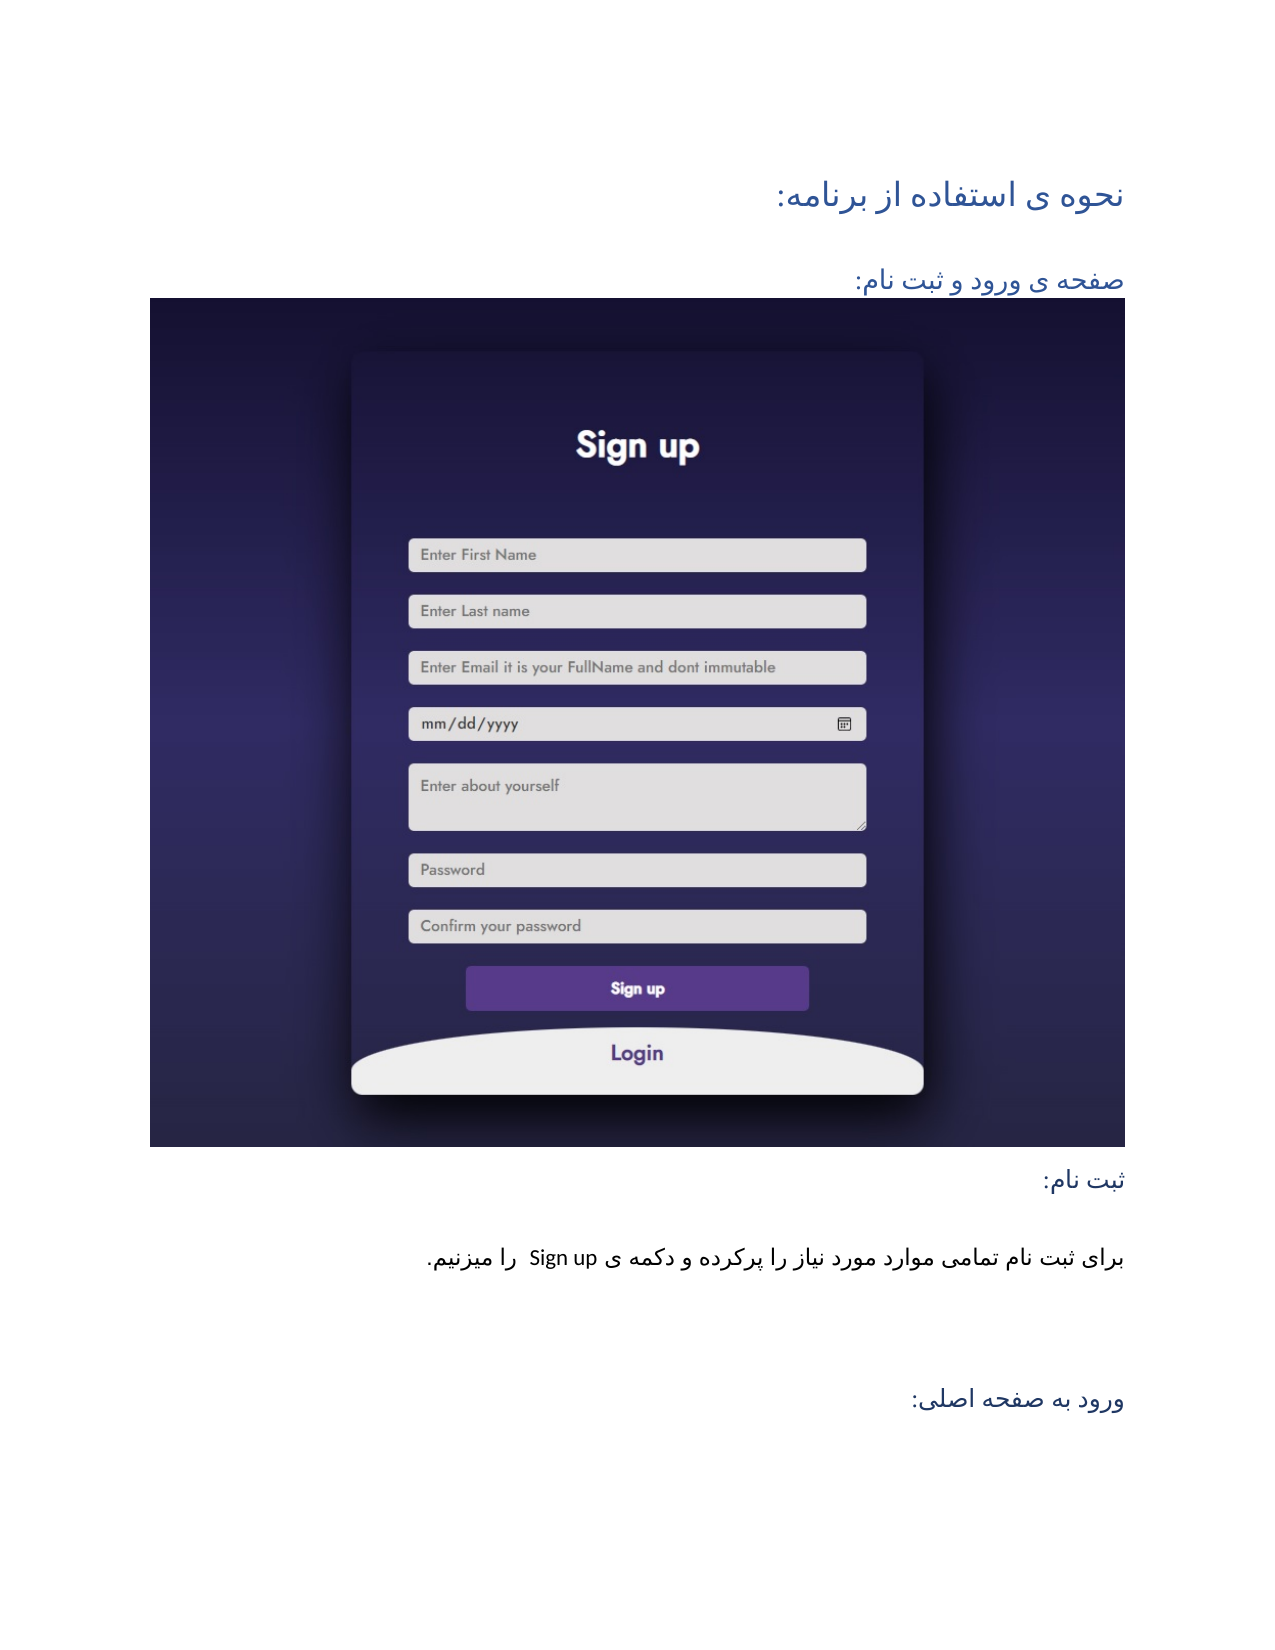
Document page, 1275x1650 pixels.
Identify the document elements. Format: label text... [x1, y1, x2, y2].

subtitle ورود به صفحه اصلی: [150, 1384, 1125, 1413]
subtitle صفحه ی ورود و ثبت نام: [150, 264, 1125, 296]
picture [150, 298, 1125, 1147]
subtitle نحوه ی استفاده از برنامه: [150, 175, 1125, 213]
subtitle ثبت نام: [150, 1165, 1125, 1194]
text برای ثبت نام تمامی موارد مورد نیاز را پرکرده و دکمه ی Sign up را میزنیم. [150, 1243, 1125, 1271]
